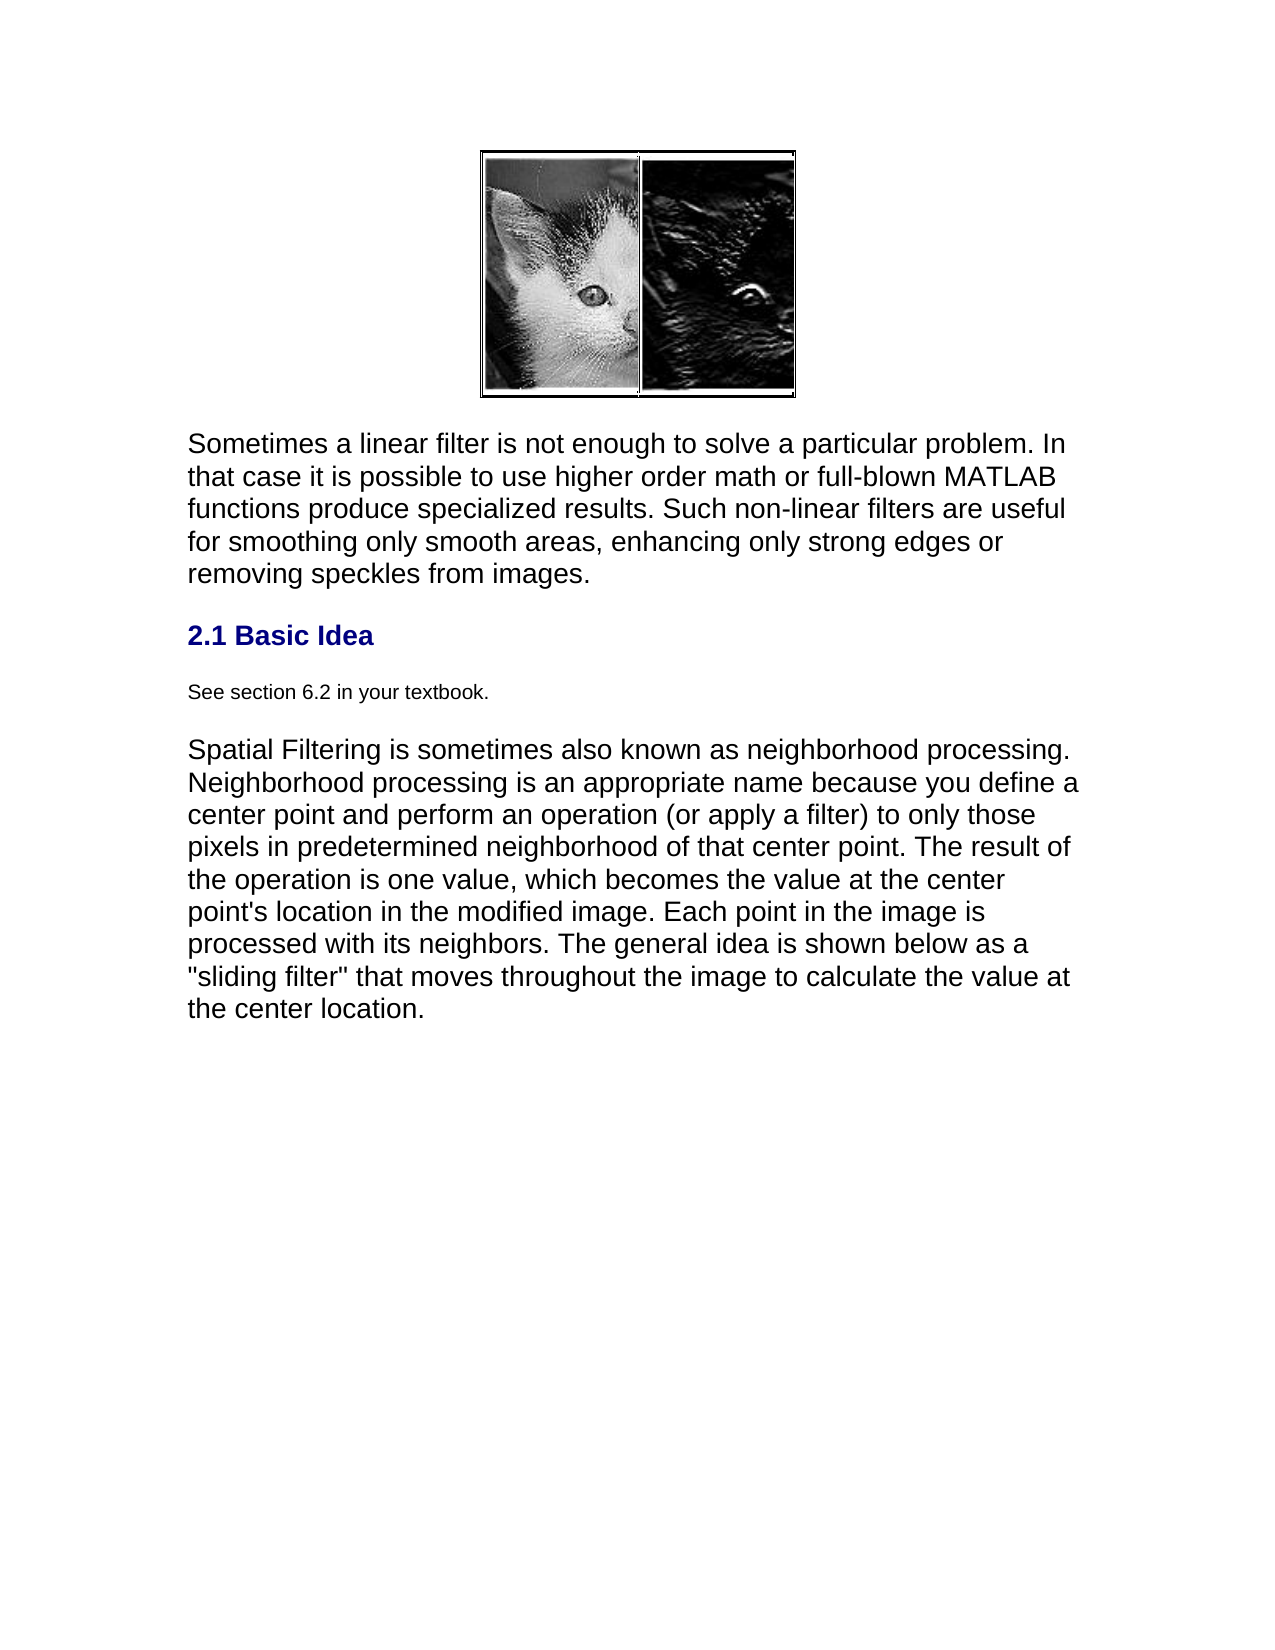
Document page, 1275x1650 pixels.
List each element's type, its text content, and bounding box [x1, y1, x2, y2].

picture [484, 157, 639, 391]
text See section 6.2 in your textbook. [187, 680, 1087, 704]
text 2.1 Basic Idea [187, 618, 1087, 651]
table_cell [483, 153, 638, 395]
text Sometimes a linear filter is not enough to solve a particular problem. In that case it is possible to use higher order math or full-blown MATLAB functions produce specialized results. Such non-linear filters are useful for smoothing only smooth areas, enhancing only strong edges or removing speckles from images. [187, 427, 1087, 589]
table_cell [639, 153, 792, 395]
picture [641, 156, 794, 392]
text Spatial Filtering is sometimes also known as neighborhood processing. Neighborhood processing is an appropriate name because you define a center point and perform an operation (or apply a filter) to only those pixels in predetermined neighborhood of that center point. The result of the operation is one value, which becomes the value at the center point's location in the modified image. Each point in the image is processed with its neighbors. The general idea is shown below as a "sliding filter" that moves throughout the image to calculate the value at the center location. [187, 733, 1087, 1025]
